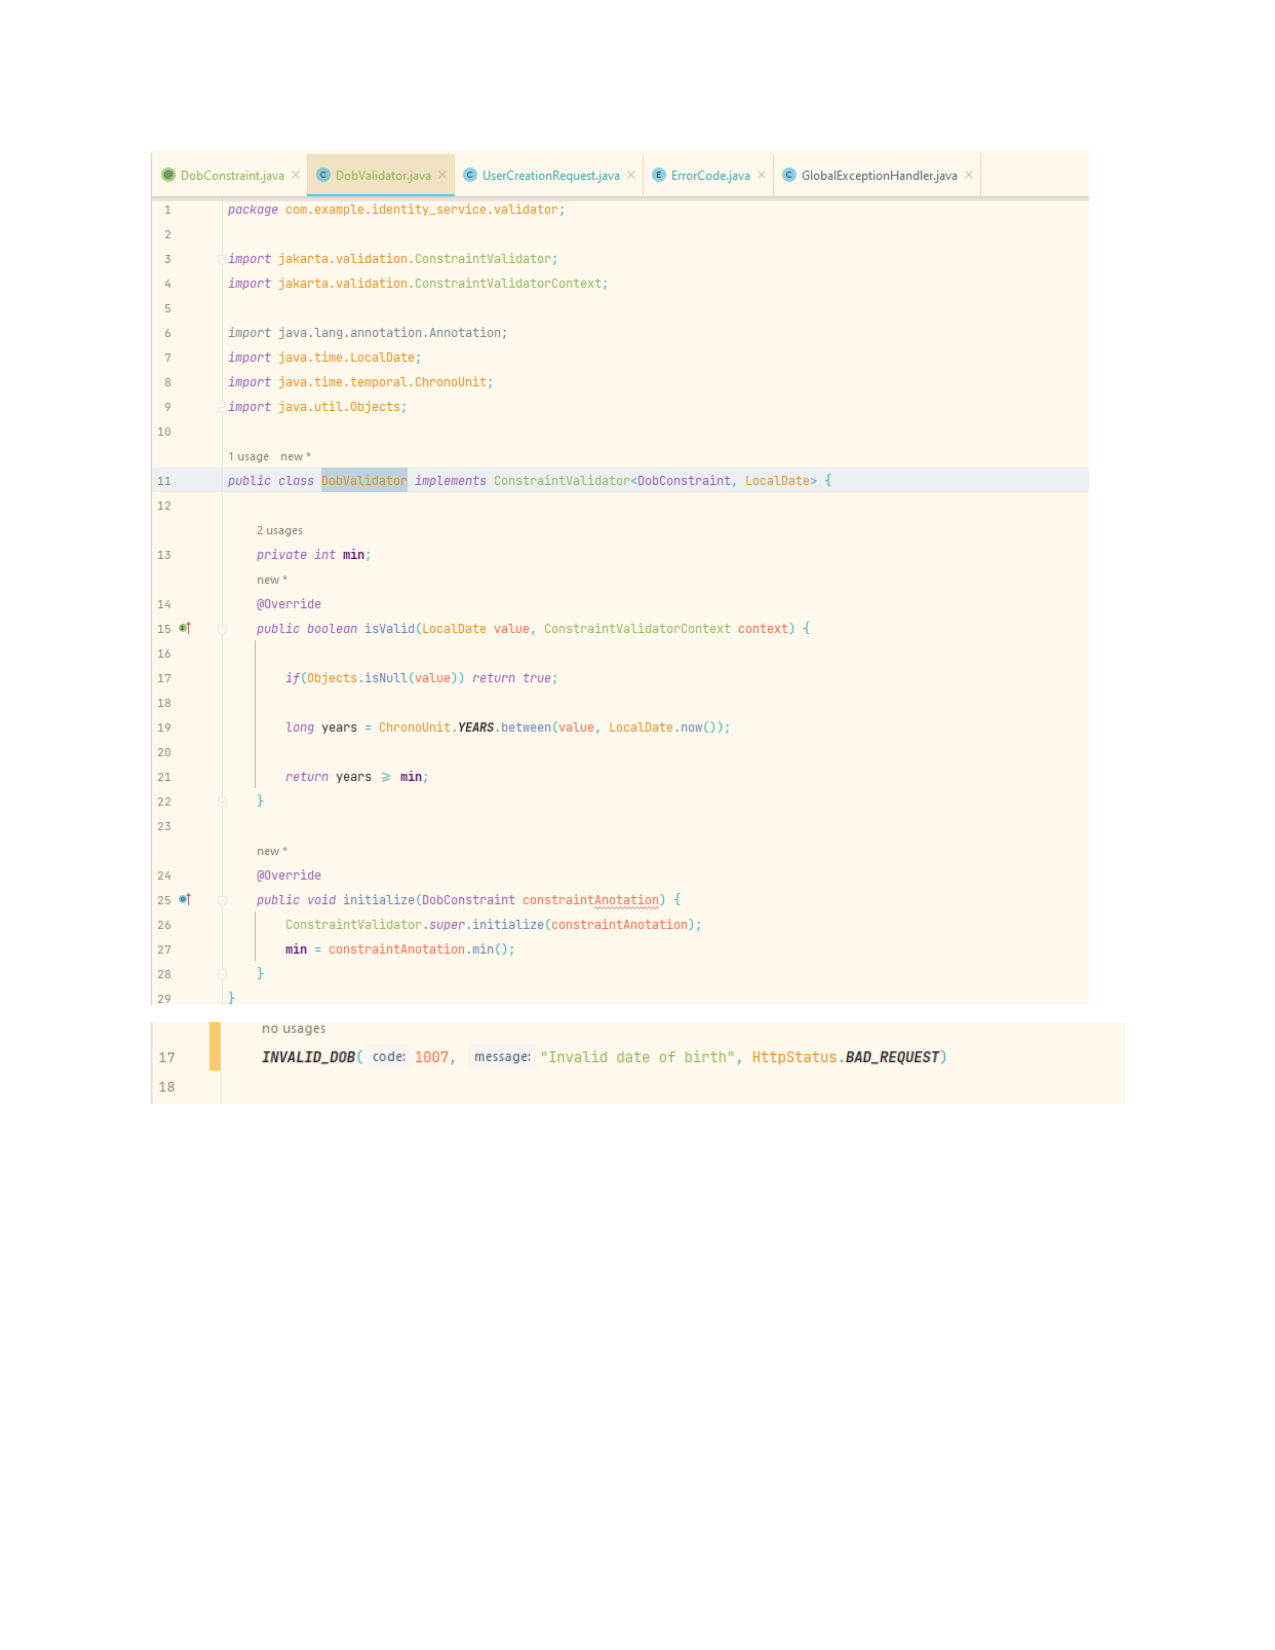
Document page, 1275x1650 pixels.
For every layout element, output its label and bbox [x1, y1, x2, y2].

picture [150, 150, 1090, 1005]
picture [150, 1022, 1125, 1104]
